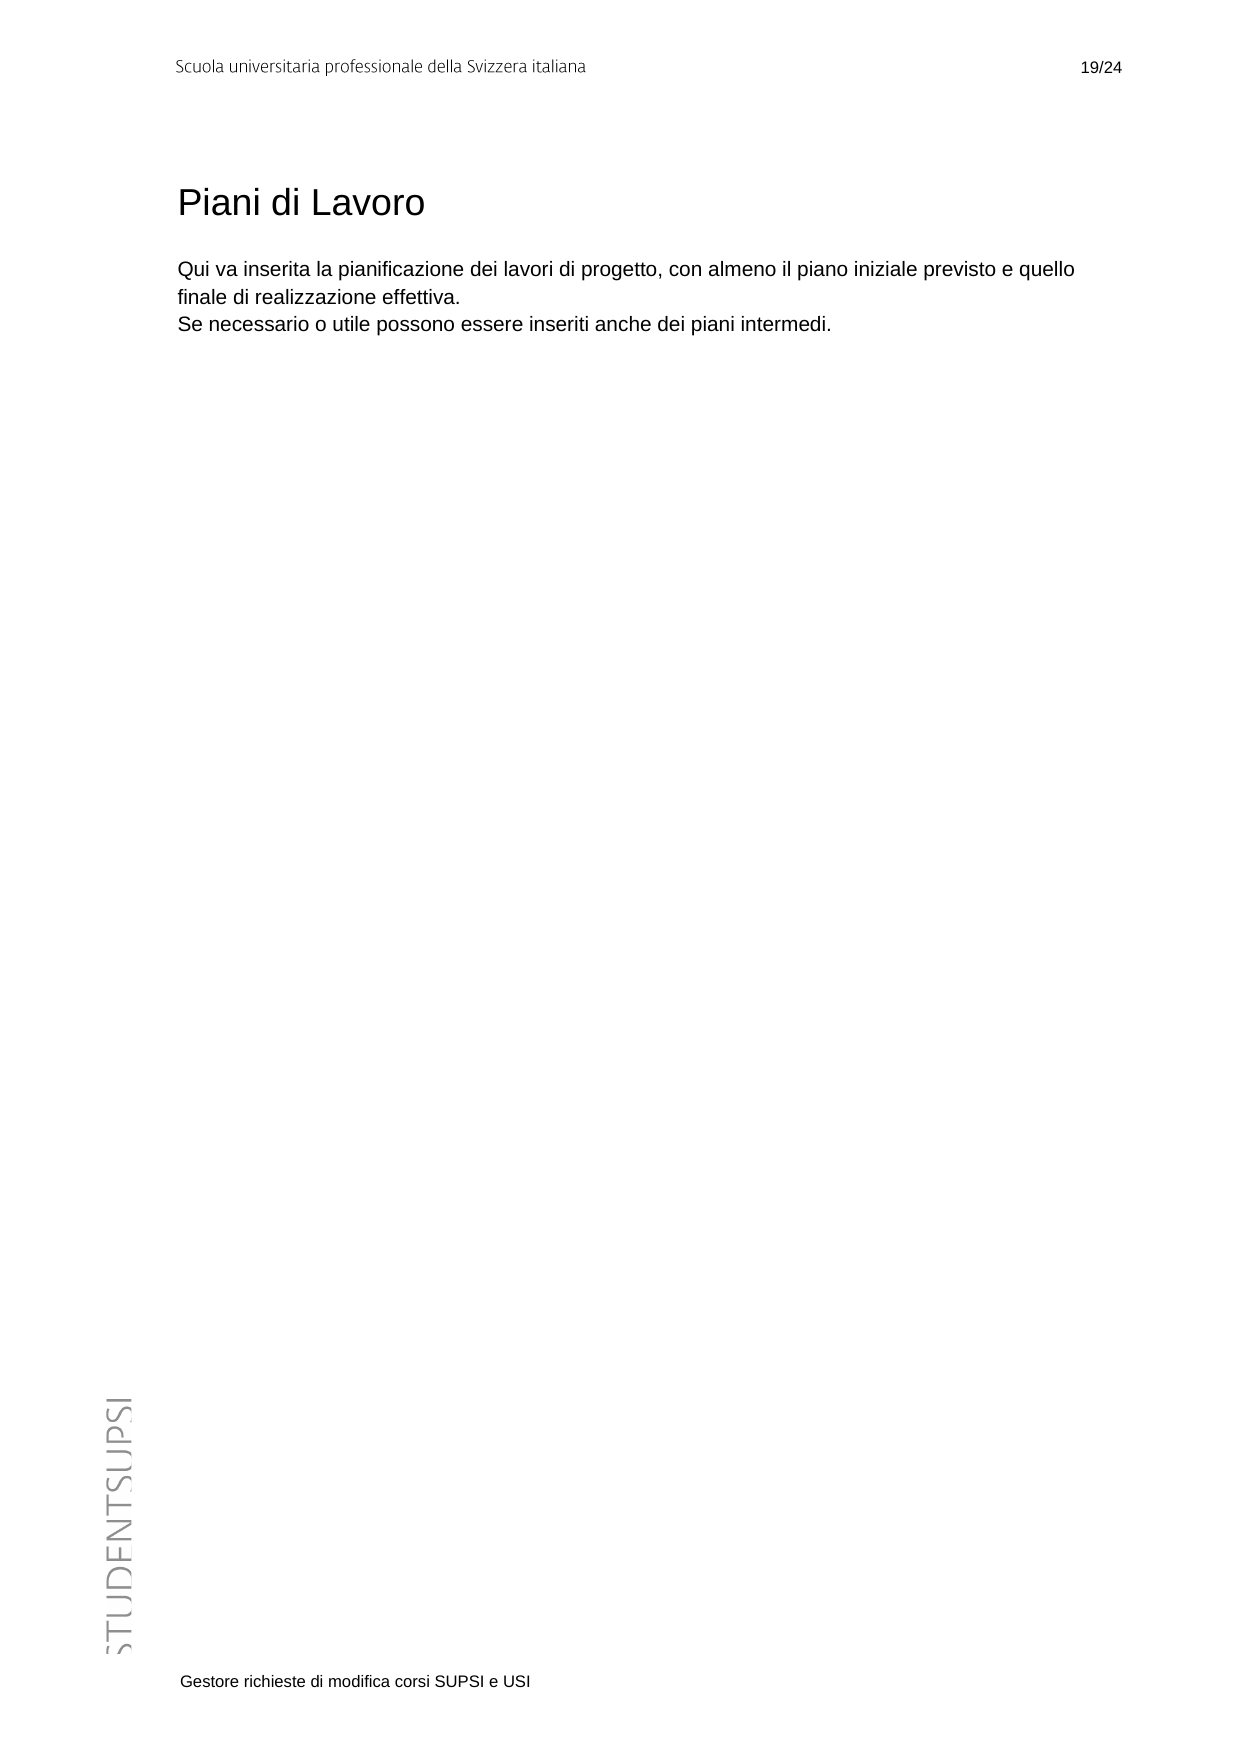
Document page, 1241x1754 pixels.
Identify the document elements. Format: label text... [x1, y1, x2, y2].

picture [168, 53, 602, 80]
picture [106, 1399, 132, 1654]
text Se necessario o utile possono essere inseriti anche dei piani intermedi. [177, 312, 1122, 336]
text Qui va inserita la pianificazione dei lavori di progetto, con almeno il piano iniziale previsto e quello finale di realizzazione effettiva. [177, 257, 1122, 309]
text Piani di Lavoro [177, 180, 1122, 223]
